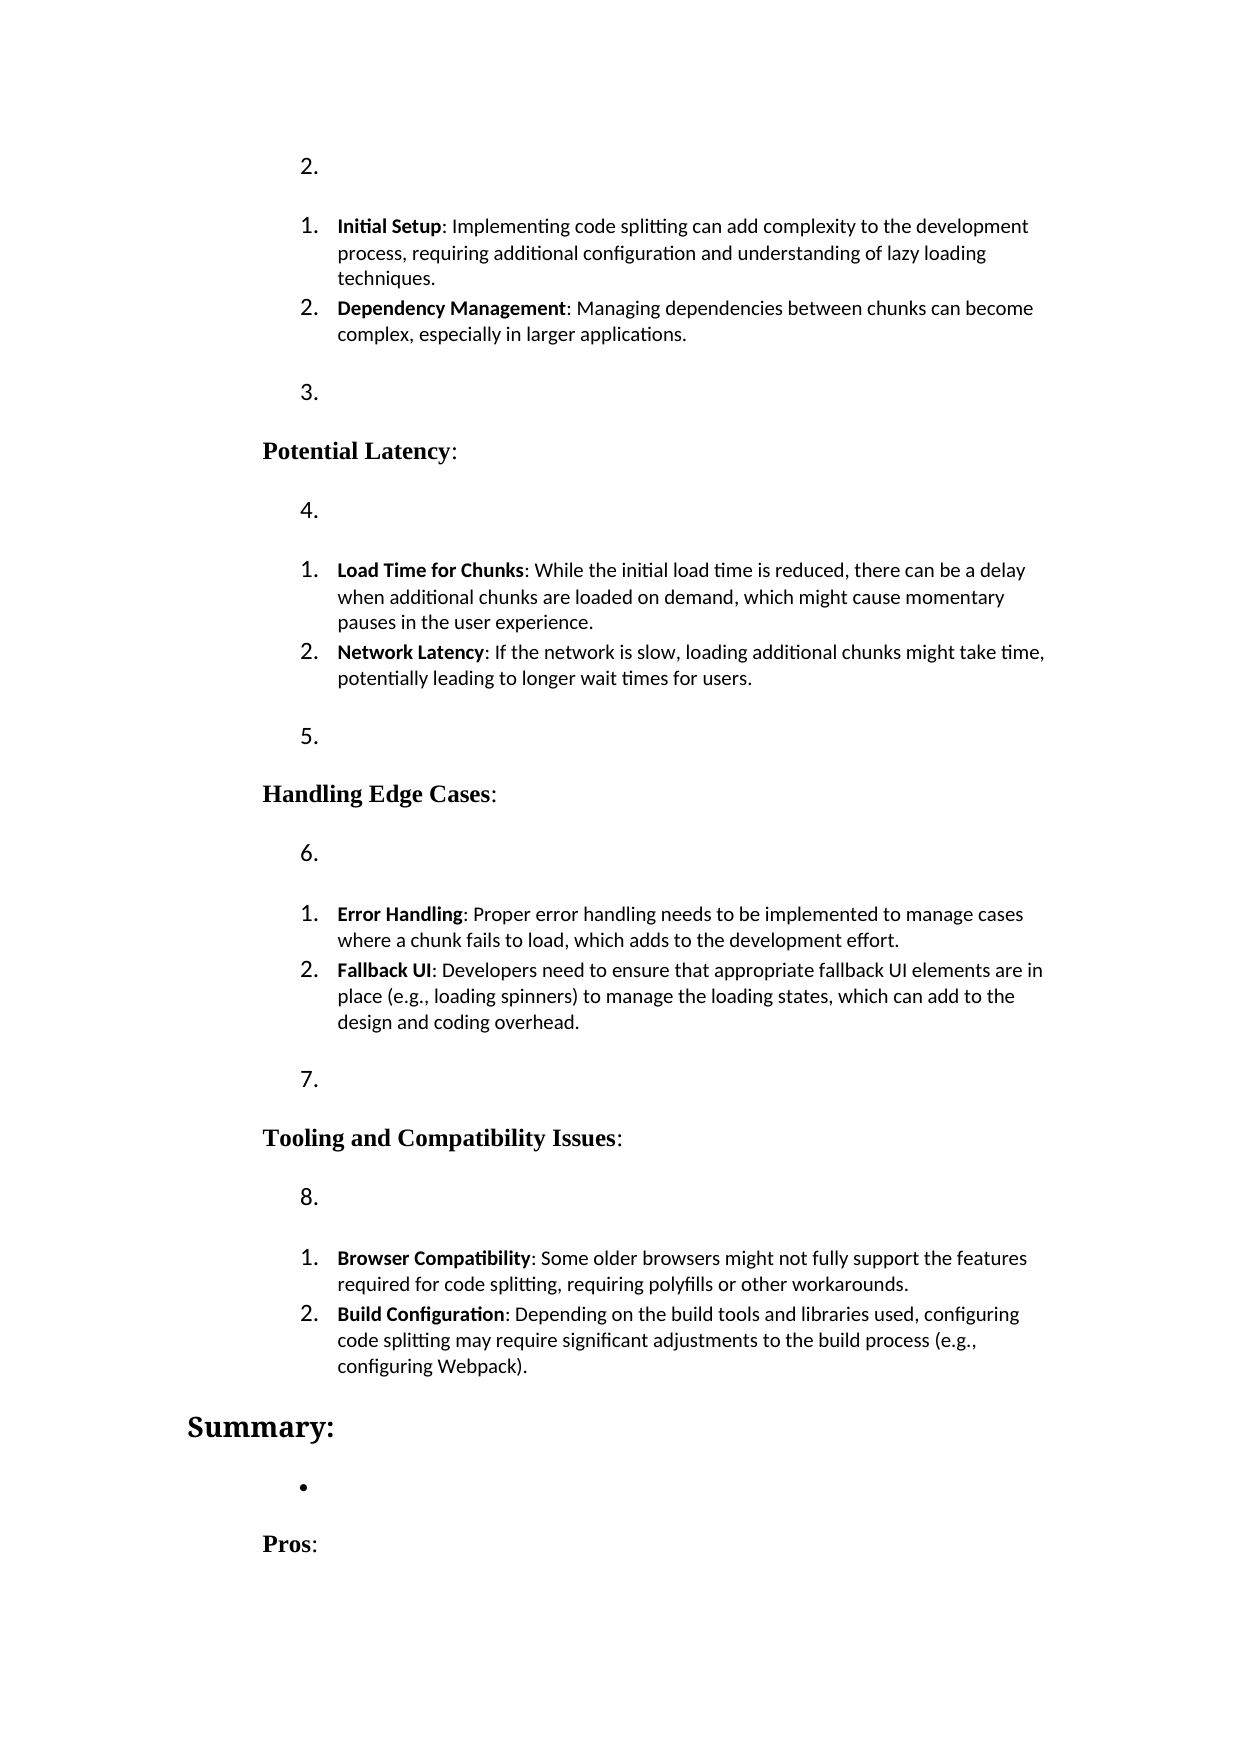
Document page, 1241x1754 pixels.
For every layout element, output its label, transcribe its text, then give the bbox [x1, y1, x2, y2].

list Browser Compatibility: Some older browsers might not fully support the features required for code splitting, requiring polyfills or other workarounds. [300, 1241, 1053, 1297]
list Load Time for Chunks: While the initial load time is reduced, there can be a delay when additional chunks are loaded on demand, which might cause momentary pauses in the user experience. [300, 553, 1053, 635]
text Handling Edge Cases: [262, 779, 1053, 808]
text Potential Latency: [262, 436, 1053, 464]
list Build Configuration: Depending on the build tools and libraries used, configuring code splitting may require significant adjustments to the build process (e.g., configuring Webpack). [300, 1297, 1053, 1378]
subtitle Summary: [187, 1407, 1053, 1446]
list Fallback UI: Developers need to ensure that appropriate fallback UI elements are in place (e.g., loading spinners) to manage the loading states, which can add to the design and coding overhead. [300, 953, 1053, 1034]
text Pros: [262, 1529, 1053, 1558]
list Network Latency: If the network is slow, loading additional chunks might take time, potentially leading to longer wait times for users. [300, 635, 1053, 691]
list Initial Setup: Implementing code splitting can add complexity to the development process, requiring additional configuration and understanding of lazy loading techniques. [300, 210, 1053, 291]
list Error Handling: Proper error handling needs to be implemented to manage cases where a chunk fails to load, which adds to the development effort. [300, 897, 1053, 953]
text Tooling and Compatibility Issues: [262, 1123, 1053, 1152]
list Dependency Management: Managing dependencies between chunks can become complex, especially in larger applications. [300, 291, 1053, 347]
